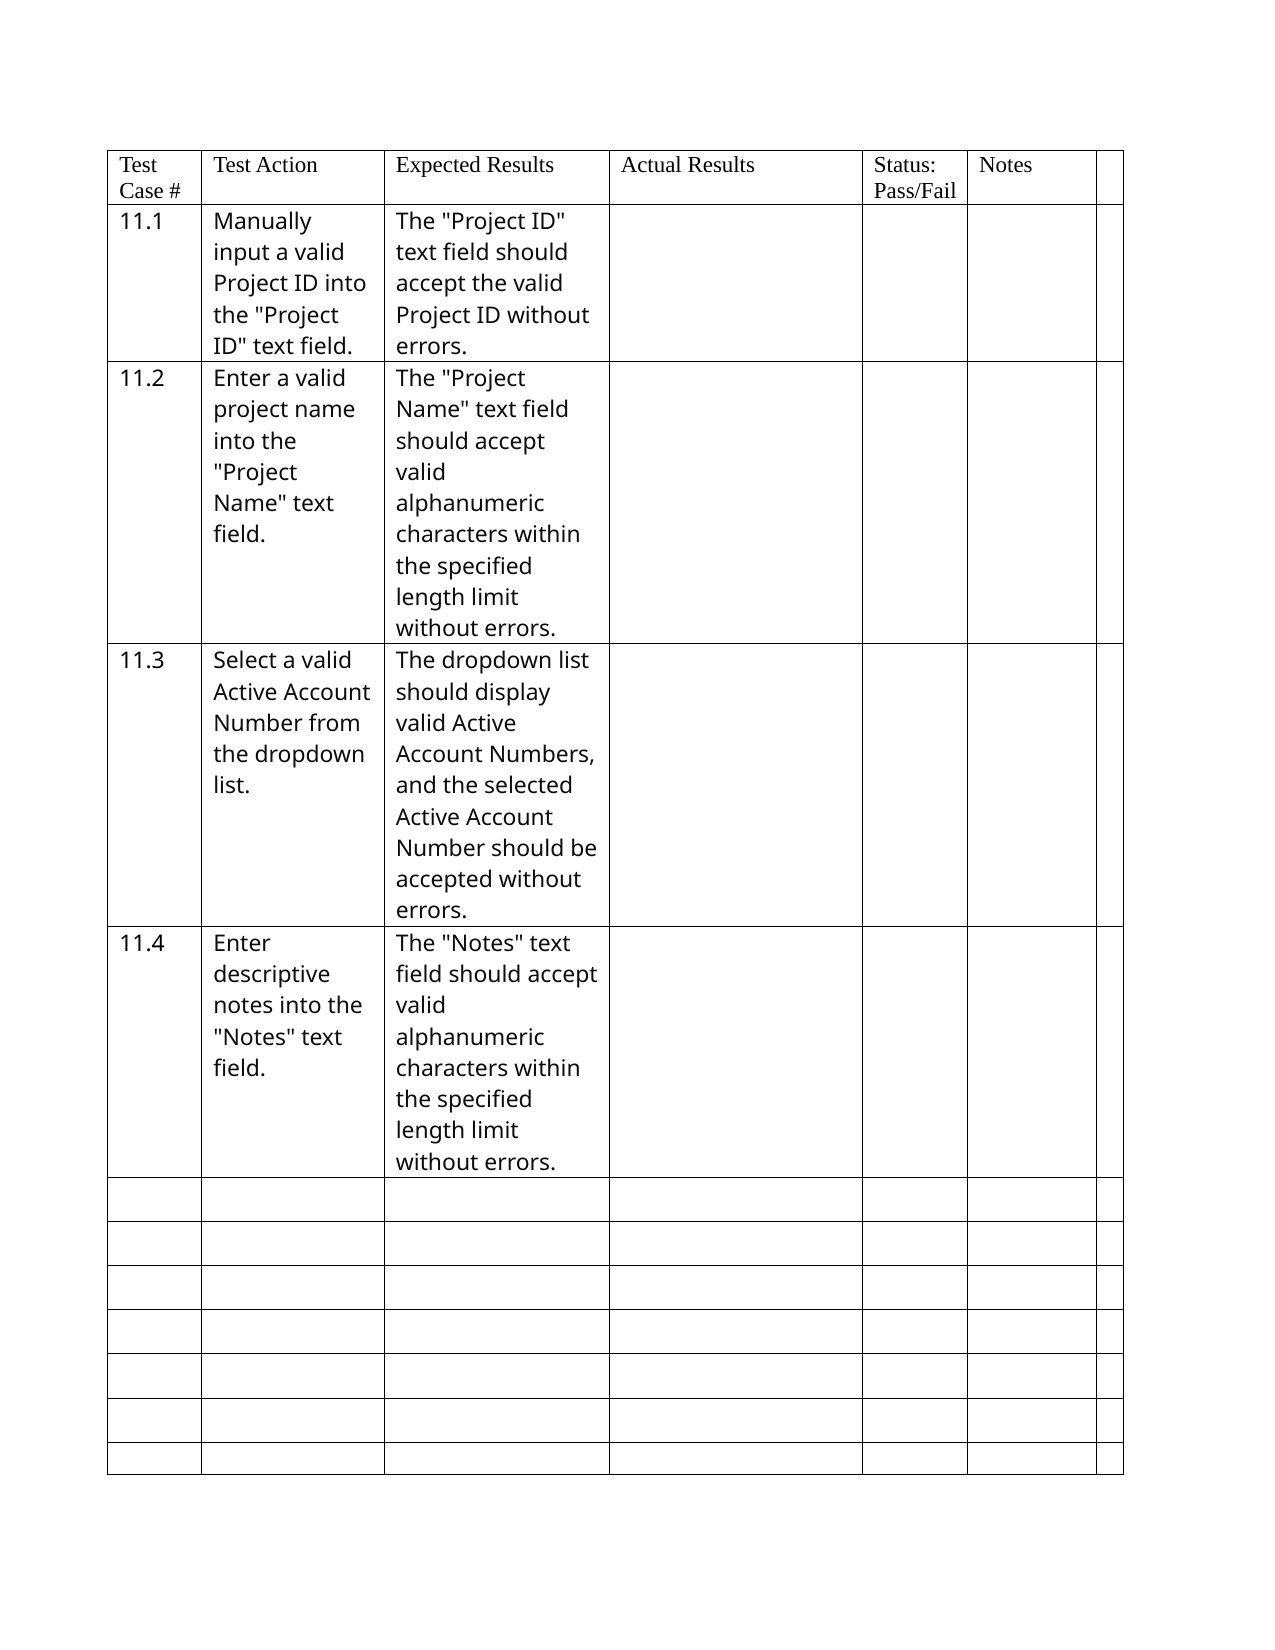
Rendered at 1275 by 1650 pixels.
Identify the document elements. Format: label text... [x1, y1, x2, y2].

table_cell [863, 1266, 967, 1309]
table_cell 11.4 [108, 927, 201, 1177]
table_header Test Case # [108, 151, 201, 204]
table_cell [1097, 1178, 1123, 1221]
table_cell [863, 1222, 967, 1265]
table_cell [108, 1310, 201, 1353]
table_cell [610, 644, 862, 926]
table_cell Select a valid Active Account Number from the dropdown list. [202, 644, 384, 926]
table_cell [202, 1354, 384, 1397]
table_cell [1097, 1399, 1123, 1442]
table_cell 11.2 [108, 362, 201, 643]
table_cell [863, 1399, 967, 1442]
table_cell [202, 1443, 384, 1474]
table_cell [610, 205, 862, 361]
table_cell [968, 1266, 1096, 1309]
table_cell [863, 362, 967, 643]
table_cell [968, 1443, 1096, 1474]
table_header [1097, 151, 1123, 204]
table_cell [968, 362, 1096, 643]
table_cell [1097, 1310, 1123, 1353]
table_cell [385, 1354, 609, 1397]
table_cell [610, 362, 862, 643]
table_cell Enter descriptive notes into the "Notes" text field. [202, 927, 384, 1177]
table_cell The "Project ID" text field should accept the valid Project ID without errors. [385, 205, 609, 361]
table_cell [968, 205, 1096, 361]
table_cell [968, 644, 1096, 926]
table_cell [385, 1310, 609, 1353]
table_cell [202, 1310, 384, 1353]
table_cell [968, 1178, 1096, 1221]
table_cell 11.3 [108, 644, 201, 926]
table_cell [968, 1310, 1096, 1353]
table_cell [385, 1266, 609, 1309]
table_cell The dropdown list should display valid Active Account Numbers, and the selected Active Account Number should be accepted without errors. [467, 644, 609, 926]
table_cell [202, 1178, 384, 1221]
table_cell [1097, 927, 1123, 1177]
table_cell [108, 1222, 201, 1265]
table_cell [1097, 362, 1123, 643]
table_cell [108, 1399, 201, 1442]
table_cell Manually input a valid Project ID into the "Project ID" text field. [202, 205, 384, 361]
table_cell [1097, 1354, 1123, 1397]
table_cell [610, 1178, 862, 1221]
table_cell [968, 1222, 1096, 1265]
table_cell [385, 1399, 609, 1442]
table_cell [863, 927, 967, 1177]
table_header Status: Pass/Fail [863, 151, 967, 204]
table_cell [610, 1399, 862, 1442]
table_cell [610, 927, 862, 1177]
table_cell [108, 1178, 201, 1221]
table_cell [863, 1310, 967, 1353]
table_cell [1097, 205, 1123, 361]
table_cell [108, 1266, 201, 1309]
table_cell [385, 1443, 609, 1474]
table_header Test Action [202, 151, 384, 204]
table_cell [968, 927, 1096, 1177]
table_cell [385, 1222, 609, 1265]
table_cell [863, 205, 967, 361]
table_cell [1097, 1266, 1123, 1309]
table_cell 11.1 [108, 205, 201, 361]
table_header Notes [968, 151, 1096, 204]
table_cell [108, 1354, 201, 1397]
table_cell [385, 1178, 609, 1221]
table_cell Enter a valid project name into the "Project Name" text field. [202, 362, 384, 643]
table_cell [610, 1310, 862, 1353]
table_cell [202, 1222, 384, 1265]
table_cell The "Notes" text field should accept valid alphanumeric characters within the specified length limit without errors. [446, 927, 609, 1177]
table_cell [202, 1399, 384, 1442]
table_header Actual Results [610, 151, 862, 204]
table_cell [1097, 1443, 1123, 1474]
table_cell [610, 1266, 862, 1309]
table_cell [863, 644, 967, 926]
table_cell The "Project Name" text field should accept valid alphanumeric characters within the specified length limit without errors. [385, 362, 609, 643]
table_cell [202, 1266, 384, 1309]
table_cell [863, 1354, 967, 1397]
table_cell [863, 1178, 967, 1221]
table_cell [968, 1354, 1096, 1397]
table_cell [610, 1354, 862, 1397]
table_cell [1097, 644, 1123, 926]
table_header Expected Results [385, 151, 609, 204]
table_cell [108, 1443, 201, 1474]
table_cell [863, 1443, 967, 1474]
table_cell [610, 1443, 862, 1474]
table_cell [968, 1399, 1096, 1442]
table_cell [610, 1222, 862, 1265]
table_cell [1097, 1222, 1123, 1265]
